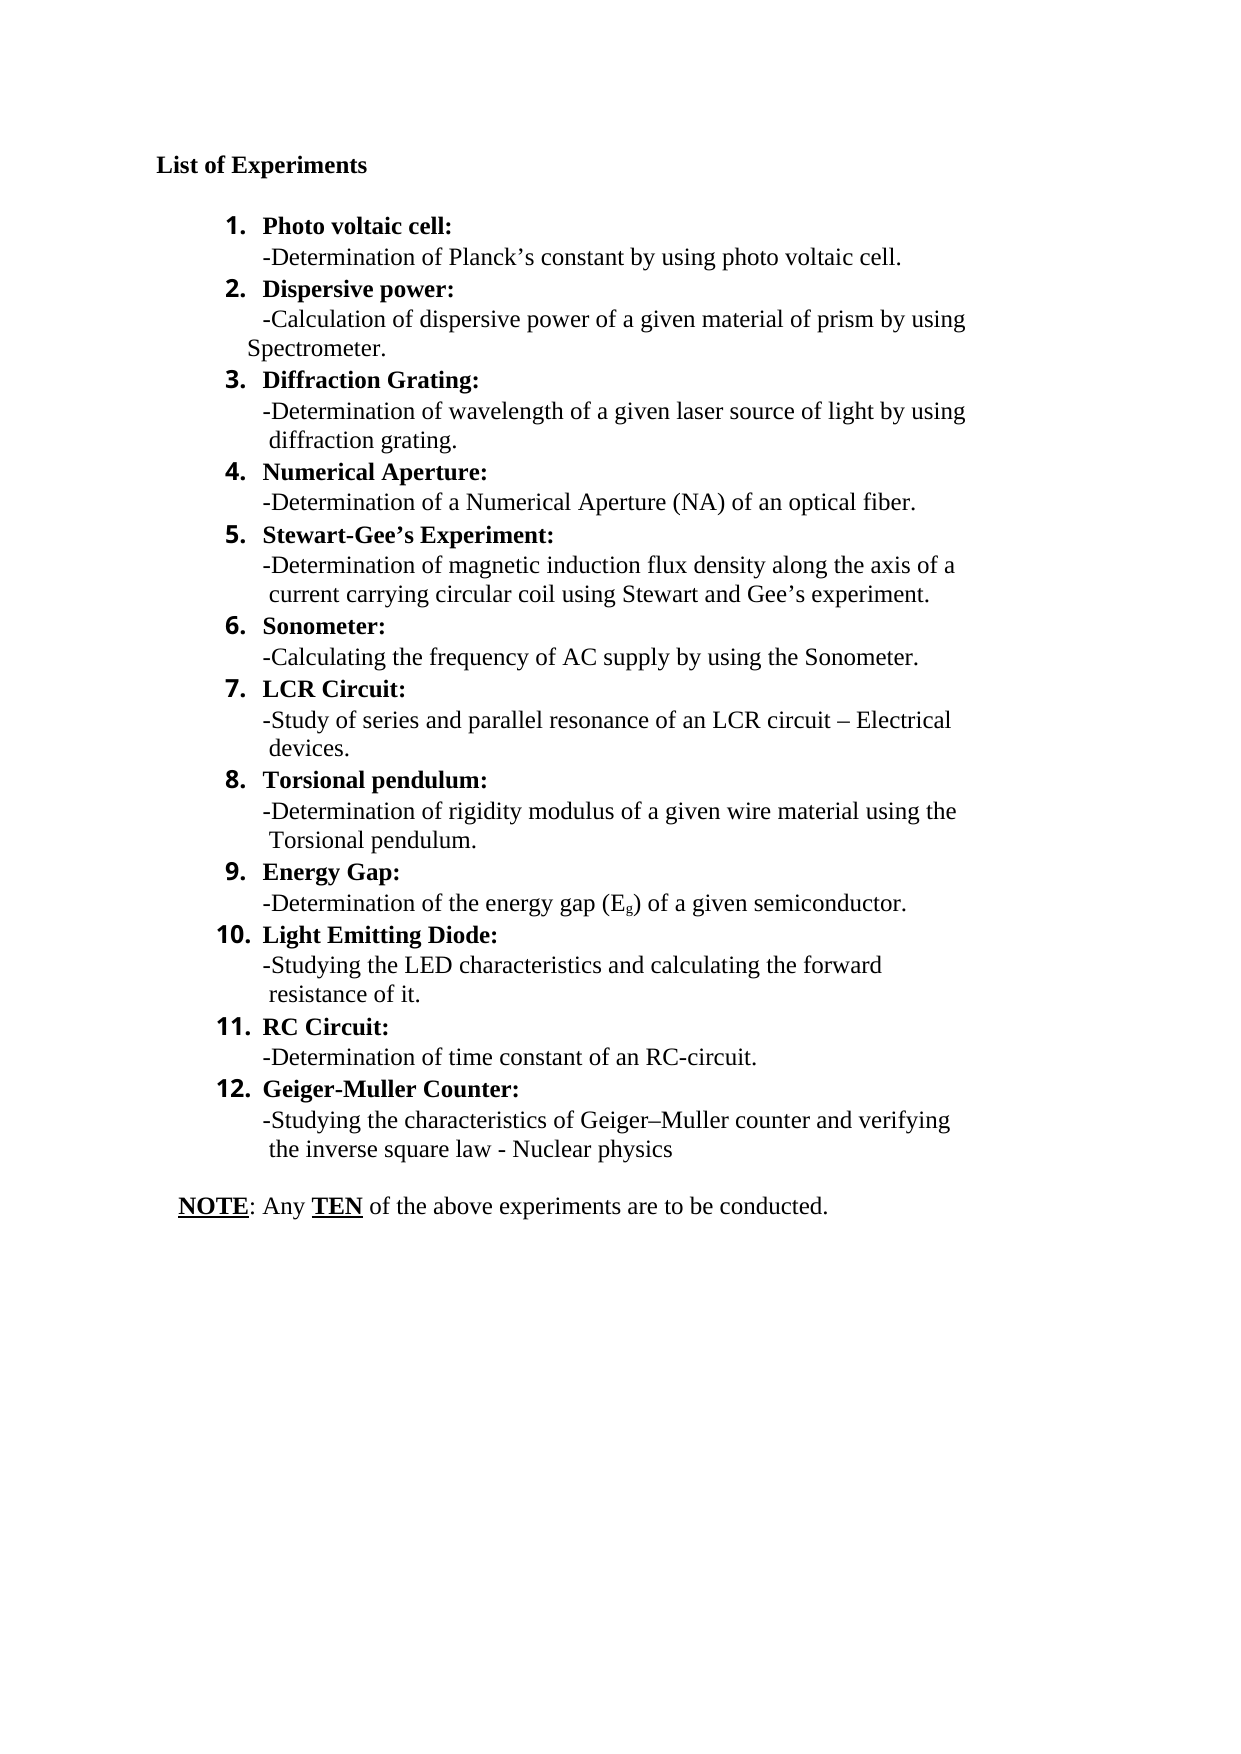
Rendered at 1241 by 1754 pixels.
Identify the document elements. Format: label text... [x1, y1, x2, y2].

text List of Experiments [150, 150, 1090, 179]
list Energy Gap: [225, 854, 1090, 888]
text -Determination of magnetic induction flux density along the axis of a [262, 550, 1090, 579]
text the inverse square law - Nuclear physics [262, 1134, 1090, 1162]
text Spectrometer. [178, 333, 1090, 362]
list Torsional pendulum: [225, 762, 1090, 796]
text current carrying circular coil using Stewart and Gee’s experiment. [262, 579, 1090, 608]
text -Calculation of dispersive power of a given material of prism by using [262, 304, 1090, 333]
text -Determination of the energy gap (Eg) of a given semiconductor. [262, 888, 1090, 917]
text -Calculating the frequency of AC supply by using the Sonometer. [262, 642, 1090, 671]
list Light Emitting Diode: [216, 917, 1090, 951]
text NOTE: Any TEN of the above experiments are to be conducted. [178, 1191, 1090, 1220]
text -Studying the LED characteristics and calculating the forward [262, 951, 1090, 979]
text -Determination of time constant of an RC-circuit. [262, 1042, 1090, 1071]
text -Studying the characteristics of Geiger–Muller counter and verifying [262, 1105, 1090, 1134]
text -Determination of wavelength of a given laser source of light by using [262, 396, 1090, 425]
text -Determination of Planck’s constant by using photo voltaic cell. [262, 242, 1090, 270]
text Torsional pendulum. [262, 825, 1090, 854]
list RC Circuit: [216, 1008, 1090, 1042]
text diffraction grating. [262, 425, 1090, 453]
text devices. [262, 733, 1090, 762]
text -Determination of a Numerical Aperture (NA) of an optical fiber. [262, 487, 1090, 516]
text -Study of series and parallel resonance of an LCR circuit – Electrical [262, 705, 1090, 733]
list Diffraction Grating: [225, 362, 1090, 396]
list Geiger-Muller Counter: [216, 1071, 1090, 1105]
text -Determination of rigidity modulus of a given wire material using the [262, 796, 1090, 825]
list Dispersive power: [225, 270, 1090, 304]
list Numerical Aperture: [225, 453, 1090, 487]
list LCR Circuit: [225, 671, 1090, 705]
text resistance of it. [262, 979, 1090, 1008]
list Stewart-Gee’s Experiment: [225, 516, 1090, 550]
list Sonometer: [225, 608, 1090, 642]
list Photo voltaic cell: [225, 207, 1090, 242]
